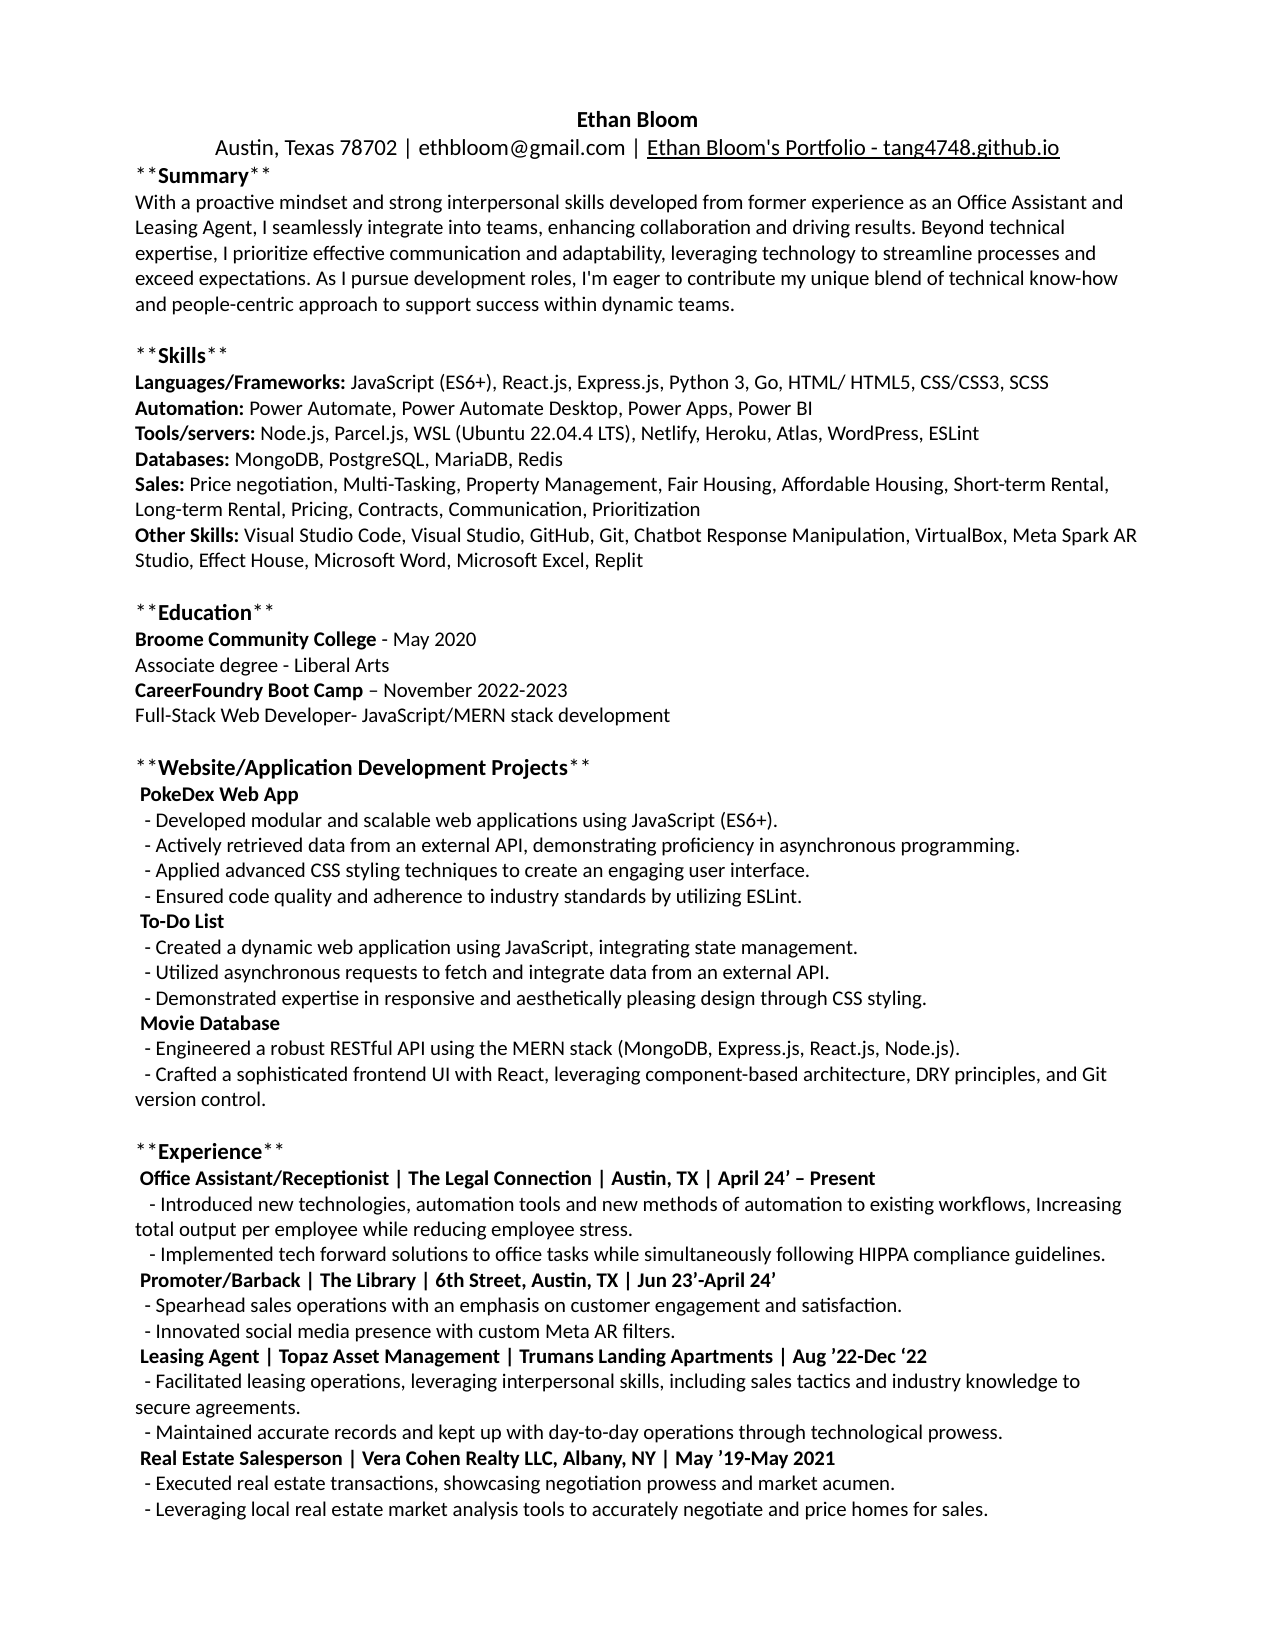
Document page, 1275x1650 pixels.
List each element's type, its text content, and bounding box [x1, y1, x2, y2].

text **Website/Application Development Projects** [135, 753, 1140, 781]
text CareerFoundry Boot Camp – November 2022-2023 [135, 677, 1140, 703]
text Ethan Bloom [135, 105, 1140, 133]
text - Crafted a sophisticated frontend UI with React, leveraging component-based architecture, DRY principles, and Git version control. [135, 1061, 1140, 1112]
text Real Estate Salesperson | Vera Cohen Realty LLC, Albany, NY | May ’19-May 2021 [135, 1445, 1140, 1470]
text - Implemented tech forward solutions to office tasks while simultaneously following HIPPA compliance guidelines. [135, 1242, 1140, 1267]
text **Skills** [135, 342, 1140, 369]
text - Introduced new technologies, automation tools and new methods of automation to existing workflows, Increasing total output per employee while reducing employee stress. [135, 1191, 1140, 1242]
text - Developed modular and scalable web applications using JavaScript (ES6+). [135, 807, 1140, 832]
text Sales: Price negotiation, Multi-Tasking, Property Management, Fair Housing, Affordable Housing, Short-term Rental, Long-term Rental, Pricing, Contracts, Communication, Prioritization [135, 471, 1140, 522]
text - Maintained accurate records and kept up with day-to-day operations through technological prowess. [135, 1419, 1140, 1445]
text Full-Stack Web Developer- JavaScript/MERN stack development [135, 703, 1140, 728]
text - Engineered a robust RESTful API using the MERN stack (MongoDB, Express.js, React.js, Node.js). [135, 1036, 1140, 1061]
text - Ensured code quality and adherence to industry standards by utilizing ESLint. [135, 883, 1140, 908]
text Movie Database [135, 1010, 1140, 1036]
text Office Assistant/Receptionist | The Legal Connection | Austin, TX | April 24’ – Present [135, 1165, 1140, 1191]
text Promoter/Barback | The Library | 6th Street, Austin, TX | Jun 23’-April 24’ [135, 1267, 1140, 1292]
text Tools/servers: Node.js, Parcel.js, WSL (Ubuntu 22.04.4 LTS), Netlify, Heroku, Atlas, WordPress, ESLint [135, 420, 1140, 446]
text To-Do List [135, 908, 1140, 934]
text - Created a dynamic web application using JavaScript, integrating state management. [135, 934, 1140, 959]
text - Actively retrieved data from an external API, demonstrating proficiency in asynchronous programming. [135, 832, 1140, 858]
text - Innovated social media presence with custom Meta AR filters. [135, 1318, 1140, 1343]
text Databases: MongoDB, PostgreSQL, MariaDB, Redis [135, 446, 1140, 471]
text - Facilitated leasing operations, leveraging interpersonal skills, including sales tactics and industry knowledge to secure agreements. [135, 1369, 1140, 1419]
text - Applied advanced CSS styling techniques to create an engaging user interface. [135, 858, 1140, 883]
text - Executed real estate transactions, showcasing negotiation prowess and market acumen. [135, 1470, 1140, 1496]
text - Leveraging local real estate market analysis tools to accurately negotiate and price homes for sales. [135, 1496, 1140, 1521]
text Austin, Texas 78702 | ethbloom@gmail.com | Ethan Bloom's Portfolio - tang4748.github.io [135, 133, 1140, 161]
text Languages/Frameworks: JavaScript (ES6+), React.js, Express.js, Python 3, Go, HTML/ HTML5, CSS/CSS3, SCSS [135, 369, 1140, 395]
text - Demonstrated expertise in responsive and aesthetically pleasing design through CSS styling. [135, 985, 1140, 1010]
text **Experience** [135, 1137, 1140, 1165]
text Broome Community College - May 2020 [135, 626, 1140, 652]
text Other Skills: Visual Studio Code, Visual Studio, GitHub, Git, Chatbot Response Manipulation, VirtualBox, Meta Spark AR Studio, Effect House, Microsoft Word, Microsoft Excel, Replit [135, 522, 1140, 573]
text - Utilized asynchronous requests to fetch and integrate data from an external API. [135, 959, 1140, 985]
text PokeDex Web App [135, 781, 1140, 807]
text Leasing Agent | Topaz Asset Management | Trumans Landing Apartments | Aug ’22-Dec ‘22 [135, 1343, 1140, 1369]
text With a proactive mindset and strong interpersonal skills developed from former experience as an Office Assistant and Leasing Agent, I seamlessly integrate into teams, enhancing collaboration and driving results. Beyond technical expertise, I prioritize effective communication and adaptability, leveraging technology to streamline processes and exceed expectations. As I pursue development roles, I'm eager to contribute my unique blend of technical know-how and people-centric approach to support success within dynamic teams. [135, 189, 1140, 316]
text Associate degree - Liberal Arts [135, 652, 1140, 677]
text **Summary** [135, 161, 1140, 189]
text **Education** [135, 598, 1140, 626]
text - Spearhead sales operations with an emphasis on customer engagement and satisfaction. [135, 1292, 1140, 1318]
text Automation: Power Automate, Power Automate Desktop, Power Apps, Power BI [135, 395, 1140, 420]
